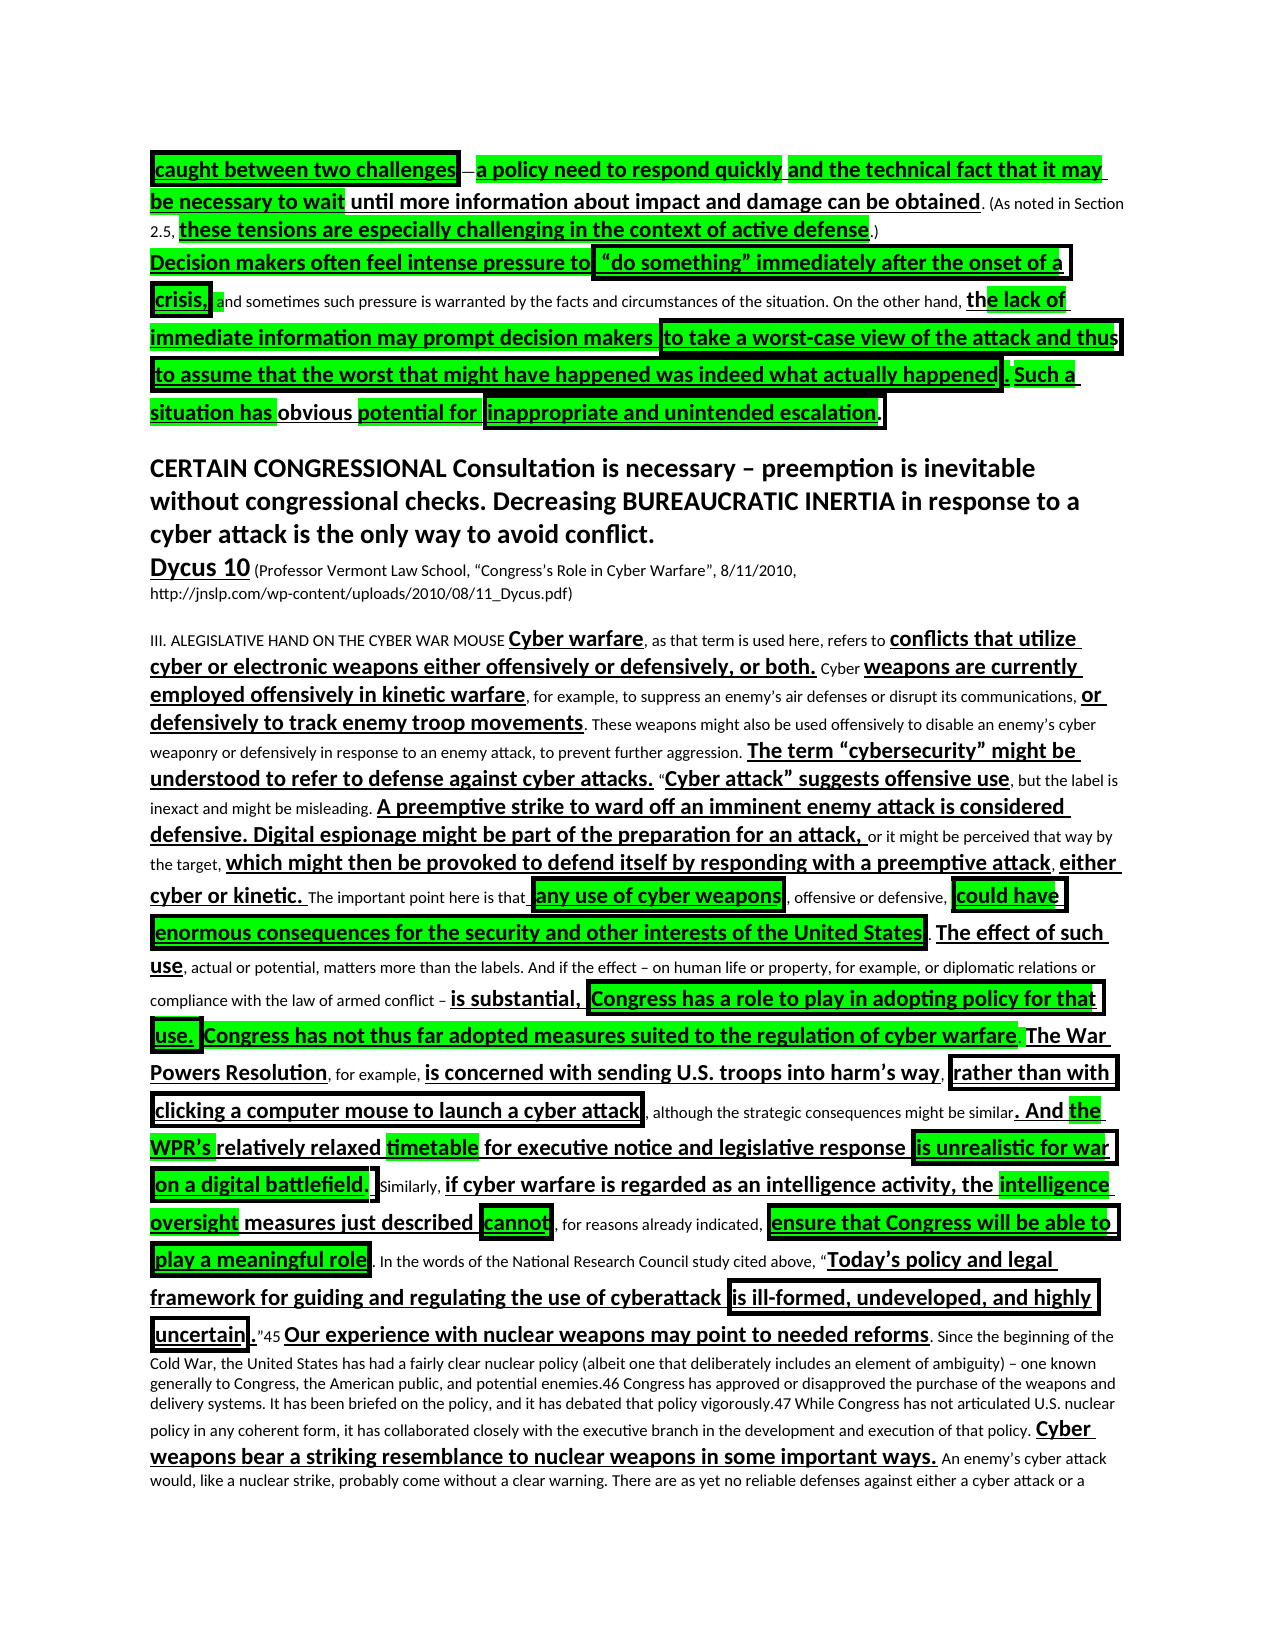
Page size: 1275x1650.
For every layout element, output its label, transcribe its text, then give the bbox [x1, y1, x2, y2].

subtitle CERTAIN CONGRESSIONAL Consultation is necessary – preemption is inevitable without congressional checks. Decreasing BUREAUCRATIC INERTIA in response to a cyber attack is the only way to avoid conflict. [150, 451, 1125, 550]
text Dycus 10 (Professor Vermont Law School, “Congress’s Role in Cyber Warfare”, 8/11/2010, http://jnslp.com/wp-content/uploads/2010/08/11_Dycus.pdf) [150, 550, 1125, 604]
text Decision makers often feel intense pressure to “do something” immediately after the onset of a crisis, and sometimes such pressure is warranted by the facts and circumstances of the situation. On the other hand, the lack of immediate information may prompt decision makers to take a worst-case view of the attack and thus to assume that the worst that might have happened was indeed what actually happened. Such a situation has obvious potential for inappropriate and unintended escalation. [150, 243, 1125, 430]
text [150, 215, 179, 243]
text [150, 624, 1125, 1490]
